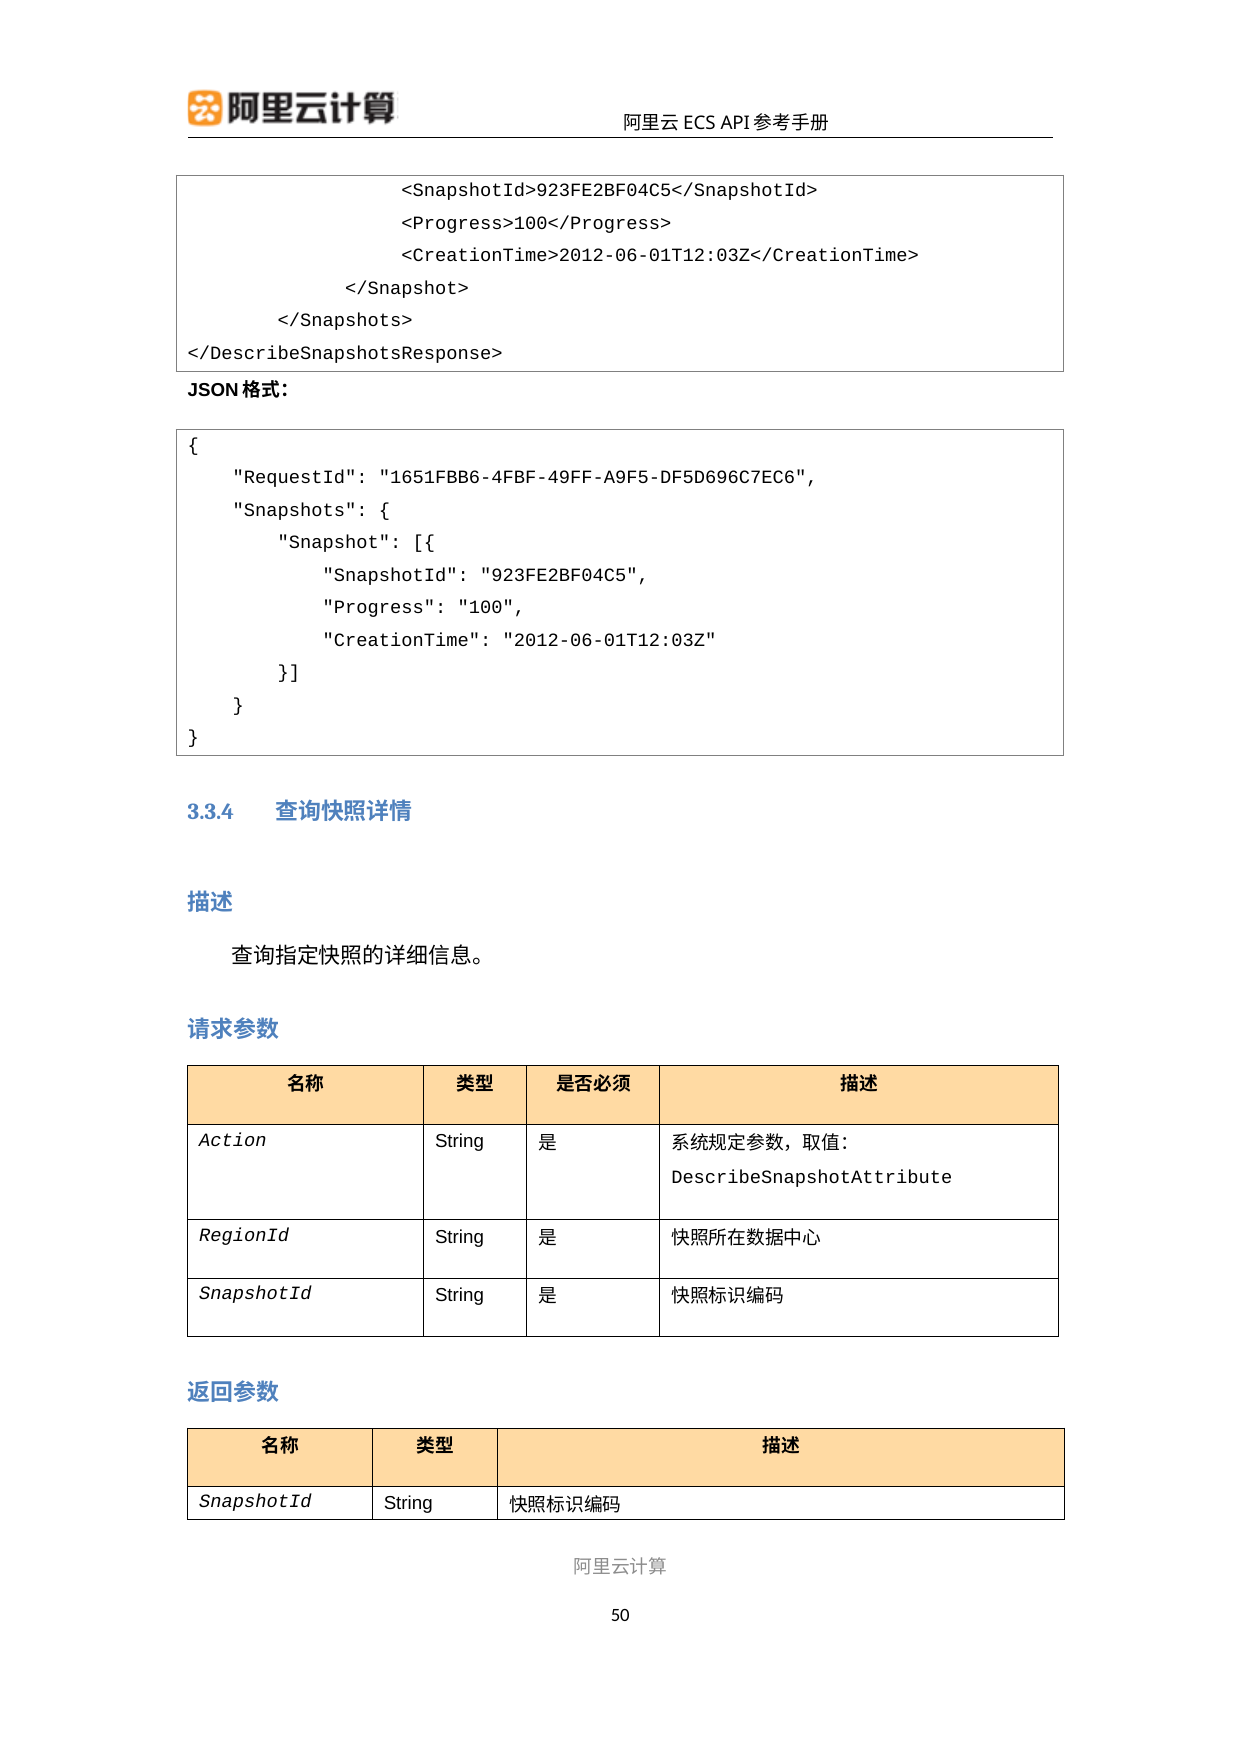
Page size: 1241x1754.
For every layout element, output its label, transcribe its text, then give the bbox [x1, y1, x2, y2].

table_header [177, 176, 1063, 371]
table_header 是否必须 [527, 1066, 659, 1124]
table_cell 是 [527, 1220, 659, 1277]
text JSON格式： [187, 372, 1053, 404]
table_header 名称 [188, 1429, 372, 1486]
table_cell String [424, 1125, 526, 1219]
subtitle 返回参数 [187, 1357, 1053, 1422]
subtitle 查询快照详情 [187, 777, 1053, 842]
table_header 类型 [373, 1429, 497, 1486]
table_header 描述 [498, 1429, 1064, 1486]
subtitle 描述 [187, 868, 1053, 933]
table_cell String [373, 1487, 497, 1519]
table_cell 是 [527, 1125, 659, 1219]
table_cell 系统规定参数，取值：DescribeSnapshotAttribute [660, 1125, 1058, 1219]
table_cell 快照所在数据中心 [660, 1220, 1058, 1277]
picture [187, 88, 399, 130]
table_header { "RequestId": "1651FBB6-4FBF-49FF-A9F5-DF5D696C7EC6", "Snapshots": { "Snapshot": [{ "SnapshotId": "923FE2BF04C5", "Progress": "100", "CreationTime": "2012-06-01T12:03Z" }] } } [177, 430, 1063, 755]
table_cell RegionId [188, 1220, 423, 1277]
table_cell 快照标识编码 [660, 1279, 1058, 1336]
table_cell String [424, 1220, 526, 1277]
table_cell SnapshotId [188, 1487, 372, 1519]
table_cell 快照标识编码 [498, 1487, 1064, 1519]
table_header 名称 [188, 1066, 423, 1124]
subtitle 请求参数 [187, 996, 1053, 1061]
table_header 描述 [660, 1066, 1058, 1124]
table_cell SnapshotId [188, 1279, 423, 1336]
table_header 类型 [424, 1066, 526, 1124]
text 查询指定快照的详细信息。 [187, 937, 1053, 970]
table_cell 是 [527, 1279, 659, 1336]
table_cell String [424, 1279, 526, 1336]
table_cell Action [188, 1125, 423, 1219]
